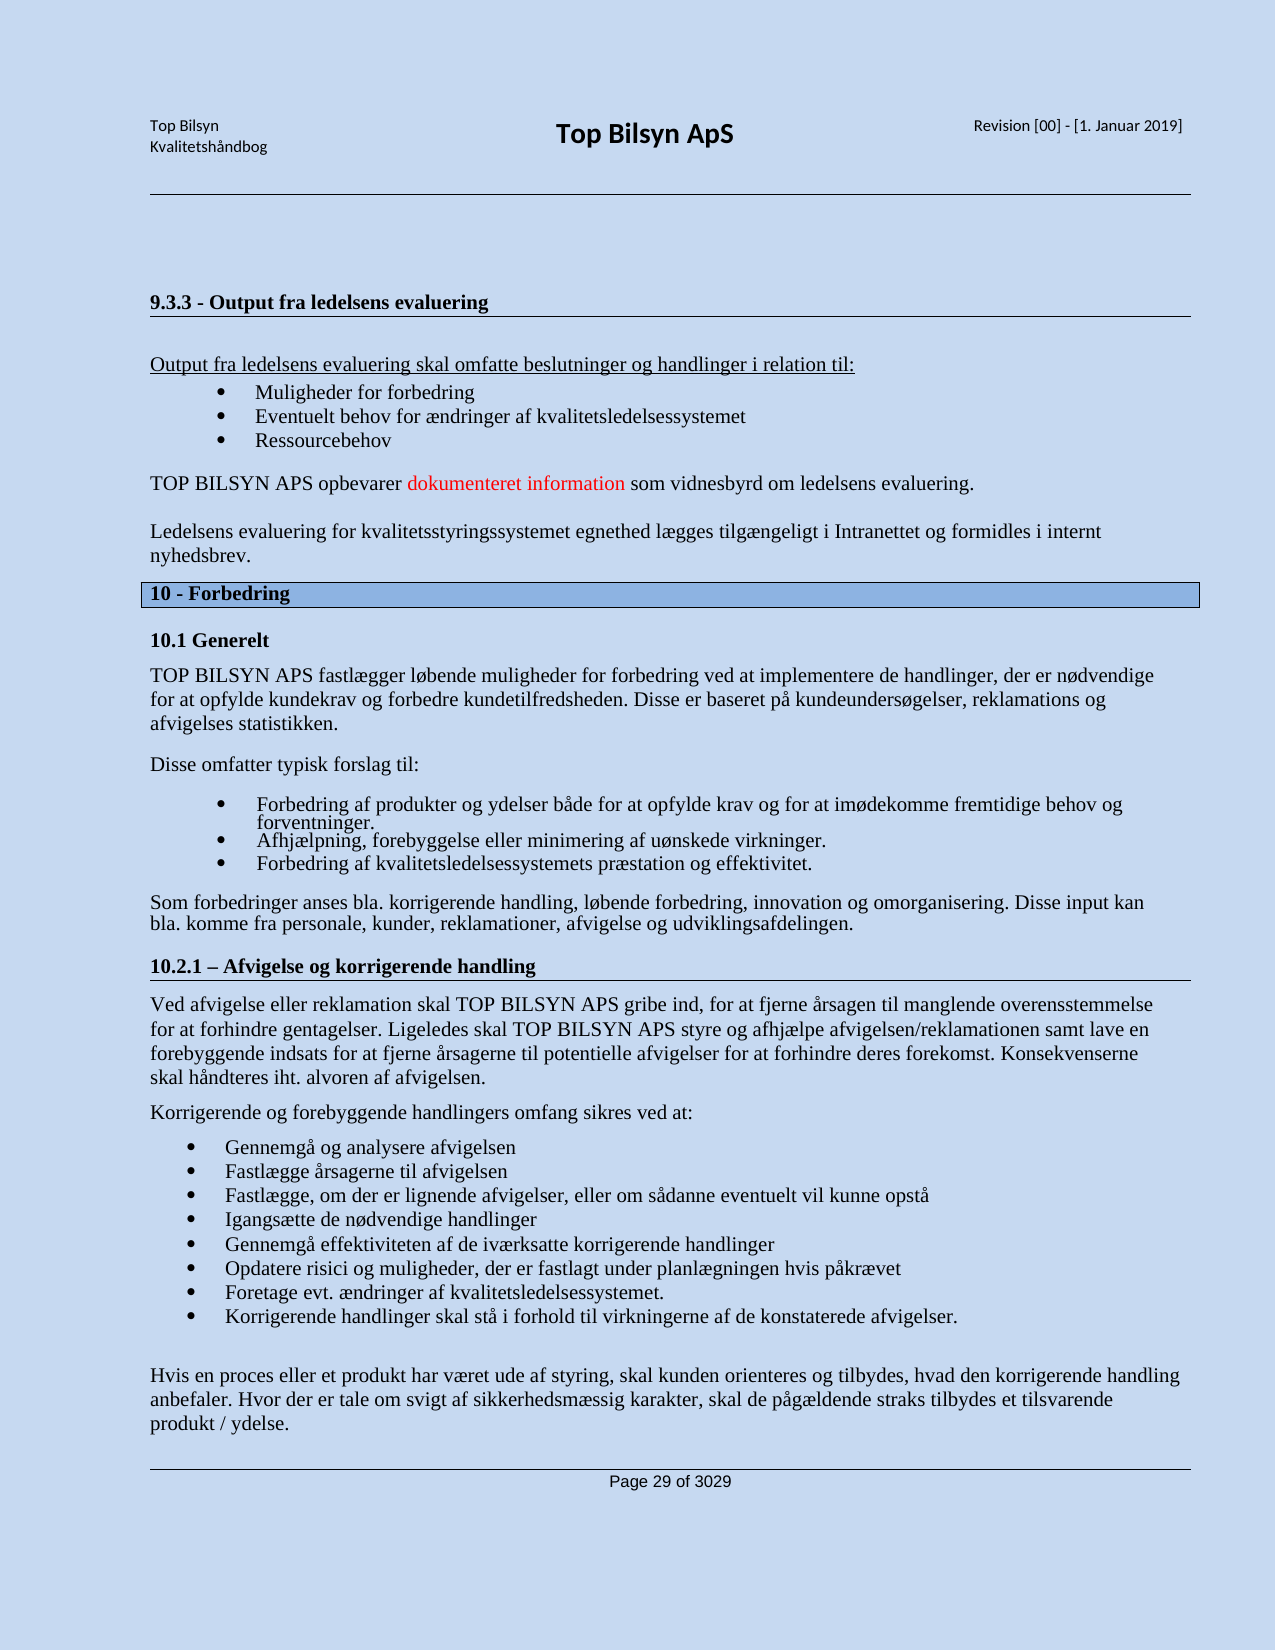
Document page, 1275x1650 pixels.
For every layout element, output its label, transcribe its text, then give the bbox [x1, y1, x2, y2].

list Korrigerende handlinger skal stå i forhold til virkningerne af de konstaterede afvigelser. [187, 1304, 1176, 1328]
list Eventuelt behov for ændringer af kvalitetsledelsessystemet [217, 404, 1191, 428]
list Igangsætte de nødvendige handlinger [187, 1207, 1176, 1231]
text TOP BILSYN APS opbevarer dokumenteret information som vidnesbyrd om ledelsens evaluering. [150, 471, 1191, 495]
text TOP BILSYN APS fastlægger løbende muligheder for forbedring ved at implementere de handlinger, der er nødvendige for at opfylde kundekrav og forbedre kundetilfredsheden. Disse er baseret på kundeundersøgelser, reklamations og afvigelses statistikken. [150, 662, 1176, 735]
text Som forbedringer anses bla. korrigerende handling, løbende forbedring, innovation og omorganisering. Disse input kan bla. komme fra personale, kunder, reklamationer, afvigelse og udviklingsafdelingen. [150, 893, 1176, 935]
list Forbedring af produkter og ydelser både for at opfylde krav og for at imødekomme fremtidige behov og forventninger. [217, 797, 1191, 833]
text 10.2.1 – Afvigelse og korrigerende handling [150, 957, 1191, 980]
list Foretage evt. ændringer af kvalitetsledelsessystemet. [187, 1279, 1176, 1304]
list Fastlægge årsagerne til afvigelsen [187, 1159, 1176, 1183]
text 10 - Forbedring [142, 583, 1199, 607]
list Gennemgå og analysere afvigelsen [187, 1135, 1176, 1159]
text Ved afvigelse eller reklamation skal TOP BILSYN APS gribe ind, for at fjerne årsagen til manglende overensstemmelse for at forhindre gentagelser. Ligeledes skal TOP BILSYN APS styre og afhjælpe afvigelsen/reklamationen samt lave en forebyggende indsats for at fjerne årsagerne til potentielle afvigelser for at forhindre deres forekomst. Konsekvenserne skal håndteres iht. alvoren af afvigelsen. [150, 992, 1176, 1089]
text Disse omfatter typisk forslag til: [150, 757, 1191, 775]
list Opdatere risici og muligheder, der er fastlagt under planlægningen hvis påkrævet [187, 1256, 1176, 1279]
text Hvis en proces eller et produkt har været ude af styring, skal kunden orienteres og tilbydes, hvad den korrigerende handling anbefaler. Hvor der er tale om svigt af sikkerhedsmæssig karakter, skal de pågældende straks tilbydes et tilsvarende produkt / ydelse. [150, 1363, 1191, 1435]
list Fastlægge, om der er lignende afvigelser, eller om sådanne eventuelt vil kunne opstå [187, 1183, 1176, 1207]
text Ledelsens evaluering for kvalitetsstyringssystemet egnethed lægges tilgængeligt i Intranettet og formidles i internt nyhedsbrev. [150, 519, 1191, 567]
list Afhjælpning, forebyggelse eller minimering af uønskede virkninger. [217, 833, 1191, 851]
text 10.1 Generelt [150, 630, 1191, 651]
list Gennemgå effektiviteten af de iværksatte korrigerende handlinger [187, 1231, 1176, 1256]
text Output fra ledelsens evaluering skal omfatte beslutninger og handlinger i relation til: [150, 352, 1191, 376]
list Muligheder for forbedring [217, 380, 1191, 404]
text 9.3.3 - Output fra ledelsens evaluering [150, 294, 1191, 316]
list Forbedring af kvalitetsledelsessystemets præstation og effektivitet. [217, 851, 1191, 874]
text Korrigerende og forebyggende handlingers omfang sikres ved at: [150, 1100, 1176, 1124]
list Ressourcebehov [217, 428, 1191, 452]
